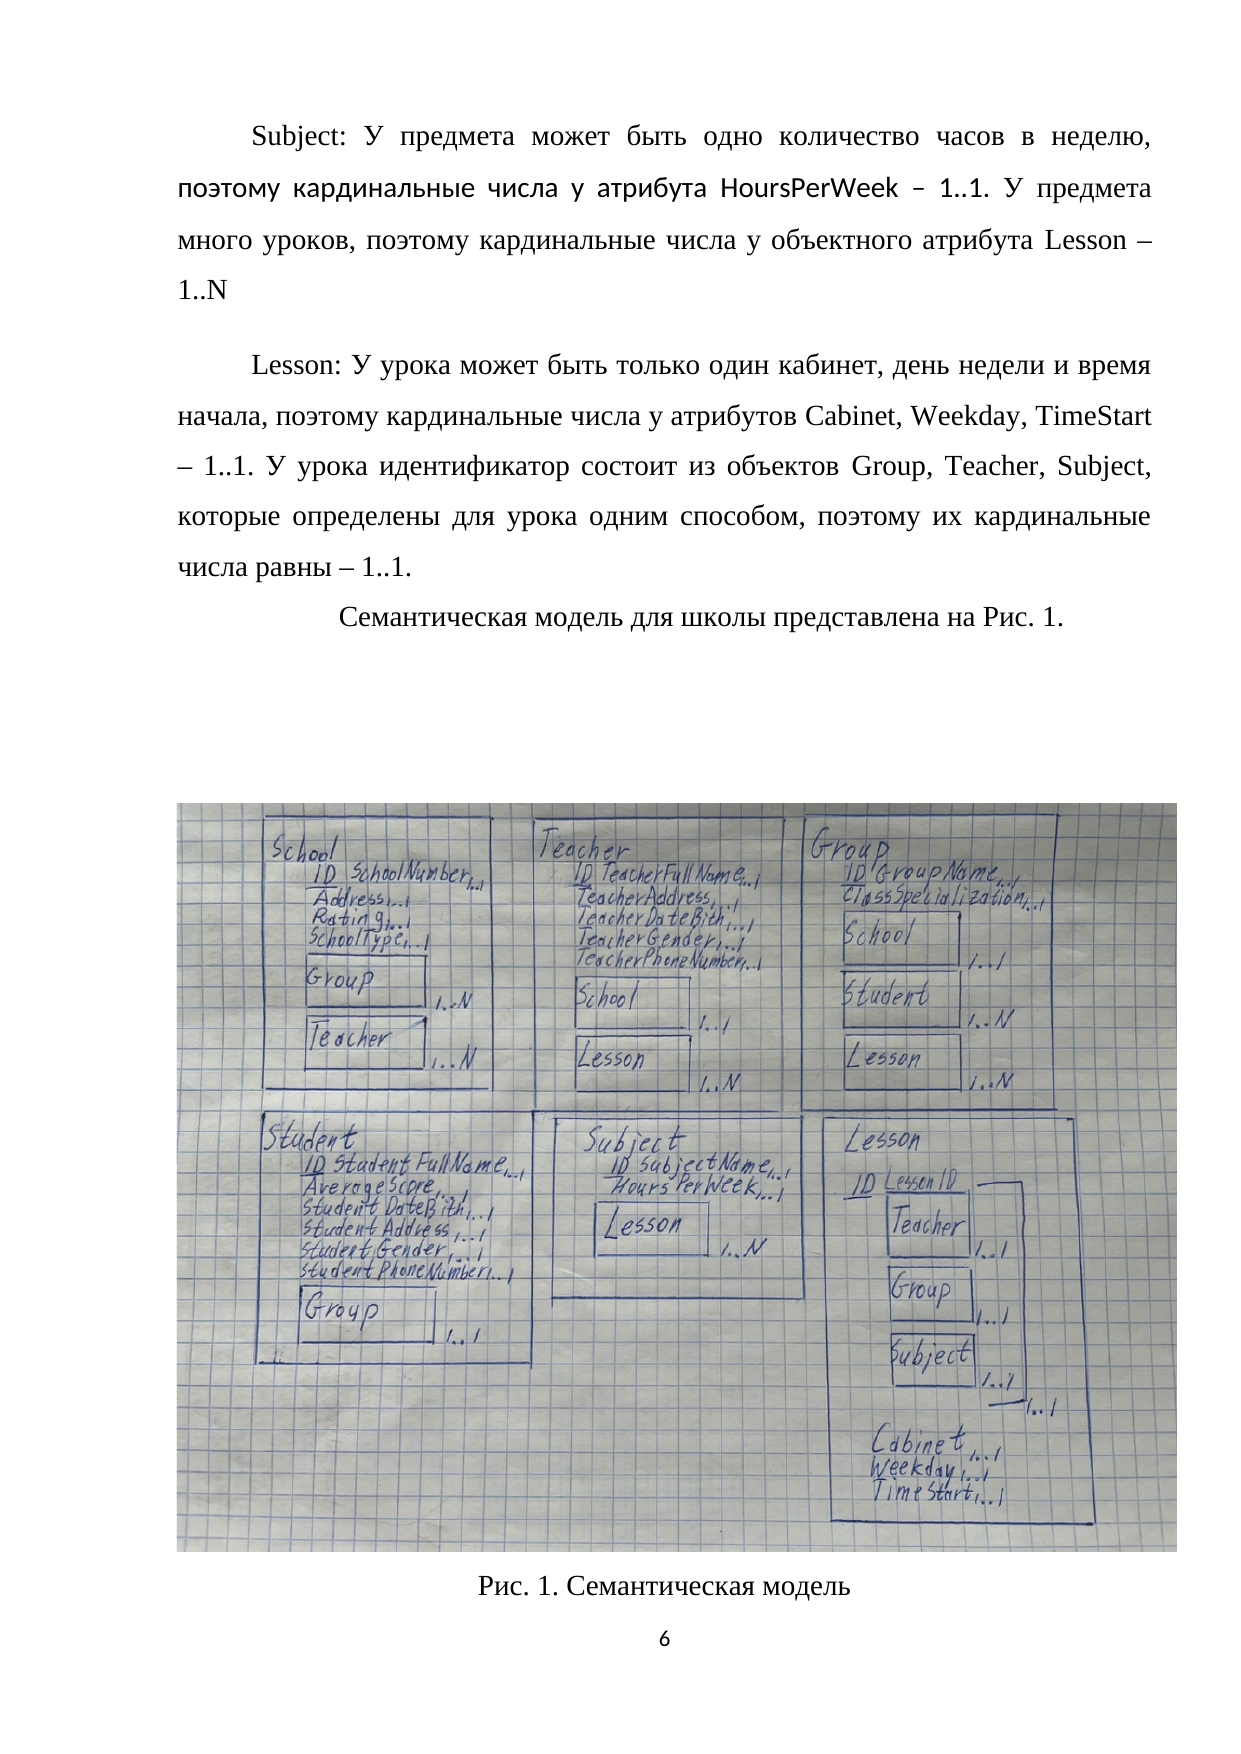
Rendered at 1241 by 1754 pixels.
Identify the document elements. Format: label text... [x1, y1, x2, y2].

list Семантическая модель для школы представлена на Рис. 1. [177, 599, 1152, 633]
list Рис. 1. Семантическая модель [177, 1552, 1152, 1602]
picture [177, 803, 1176, 1552]
list Lesson: У урока может быть только один кабинет, день недели и время начала, поэтому кардинальные числа у атрибутов Cabinet, Weekday, TimeStart – 1..1. У урока идентификатор состоит из объектов Group, Teacher, Subject, которые определены для урока одним способом, поэтому их кардинальные числа равны – 1..1. [177, 347, 1152, 582]
text Subject: У предмета может быть одно количество часов в неделю, поэтому кардинальные числа у атрибута HoursPerWeek – 1..1. У предмета много уроков, поэтому кардинальные числа у объектного атрибута Lesson – 1..N [177, 118, 1152, 306]
